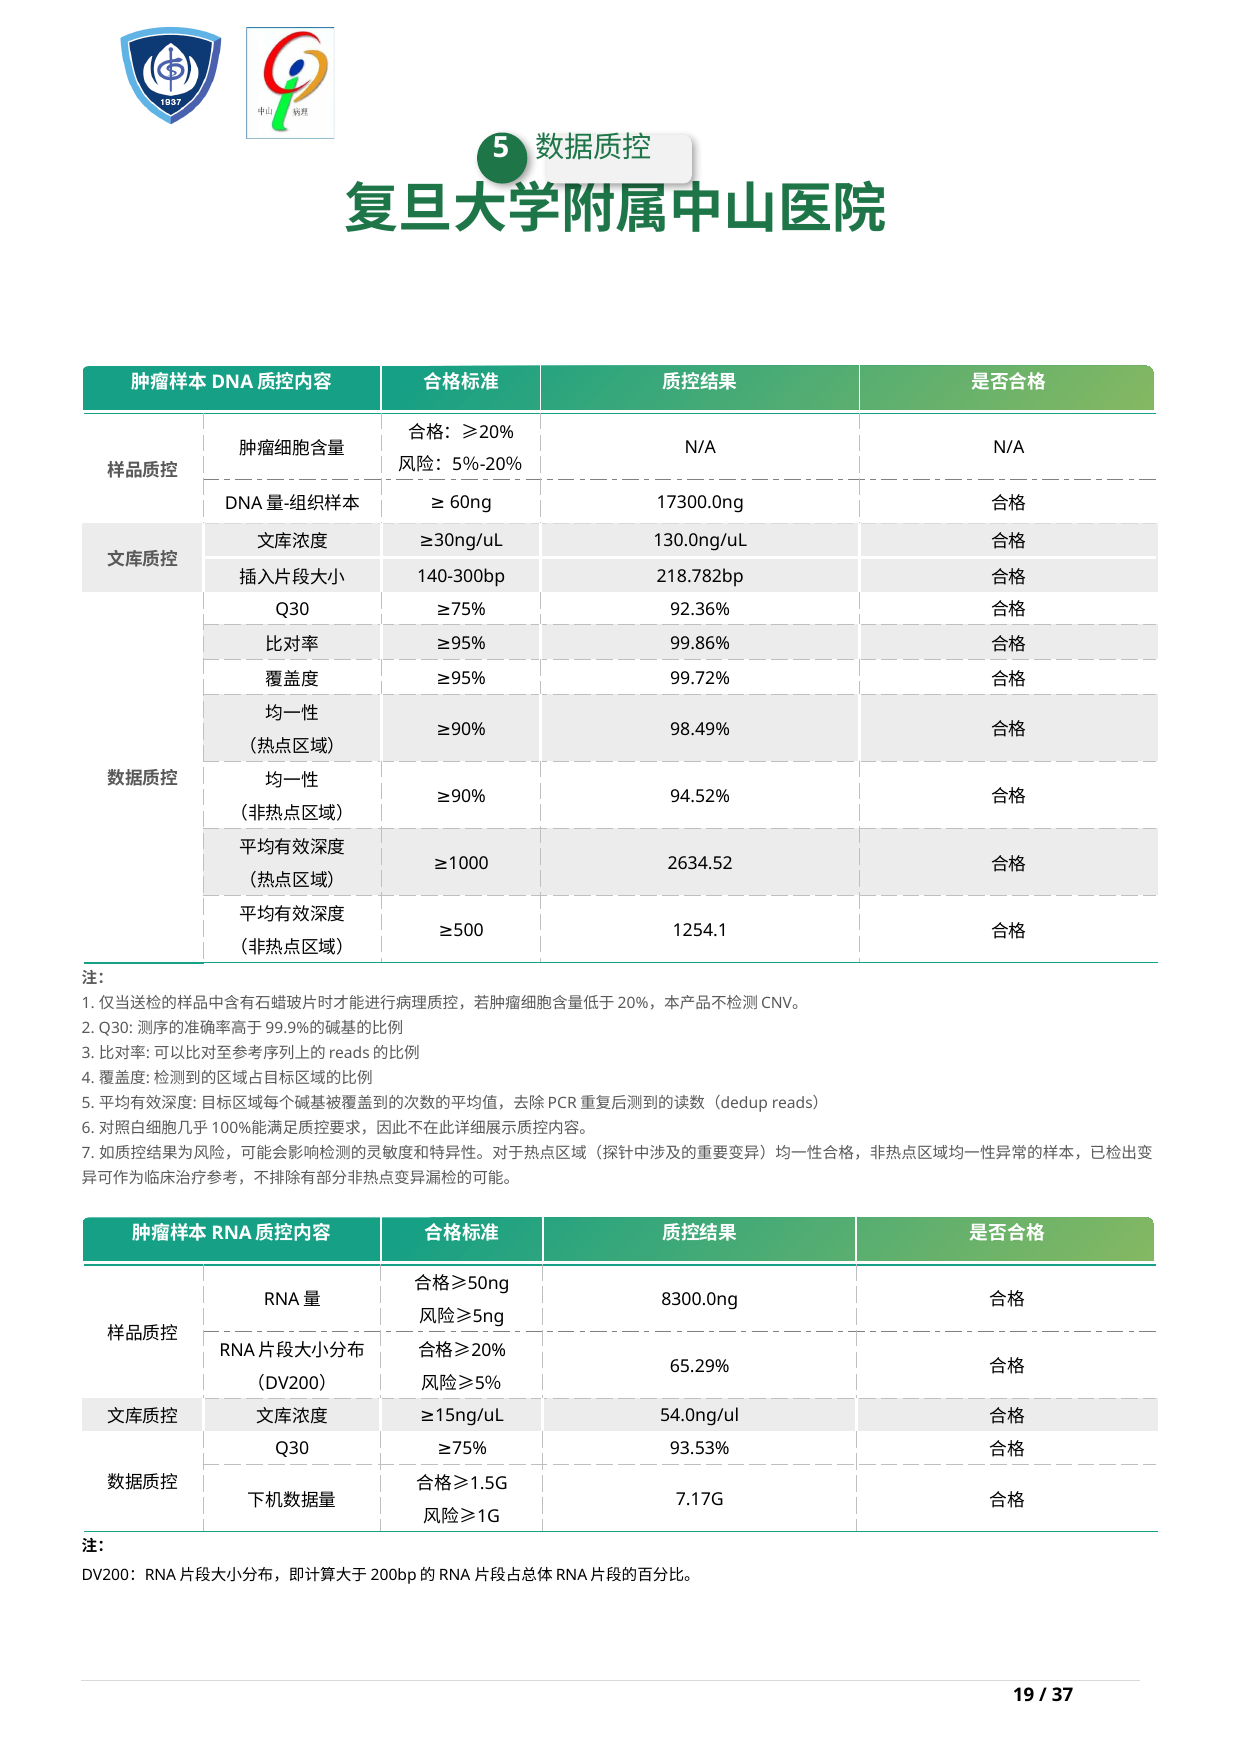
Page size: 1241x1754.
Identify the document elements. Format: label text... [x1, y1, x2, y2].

table_cell 数据质控 [82, 592, 203, 962]
table_cell 样品质控 [82, 413, 203, 523]
table_cell 平均有效深度 （非热点区域） [203, 895, 381, 962]
table_cell 合格 [861, 694, 1158, 761]
table_cell 肿瘤细胞含量 [203, 414, 381, 479]
table_cell ≥15ng/uL [382, 1398, 541, 1431]
text 4. 覆盖度: 检测到的区域占目标区域的比例 [81, 1064, 1159, 1089]
table_cell 文库浓度 [205, 523, 380, 556]
text 3. 比对率: 可以比对至参考序列上的reads的比例 [81, 1039, 1159, 1064]
table_cell 98.49% [542, 694, 858, 761]
table_cell 合格：≥20% 风险：5％-20％ [381, 414, 541, 479]
table_header 质控结果 [541, 364, 859, 410]
text 1. 仅当送检的样品中含有石蜡玻片时才能进行病理质控，若肿瘤细胞含量低于20%，本产品不检测CNV。 [81, 989, 1159, 1014]
table_cell 合格 [856, 1331, 1158, 1398]
table_cell 合格 [859, 828, 1158, 895]
table_cell RNA量 [203, 1266, 381, 1331]
table_cell N/A [859, 413, 1158, 479]
table_cell ≥75% [381, 592, 541, 624]
table_cell 下机数据量 [203, 1464, 381, 1531]
text DV200：RNA片段大小分布，即计算大于 200bp的 RNA 片段占总体RNA片段的百分比。 [81, 1557, 1159, 1589]
text 6. 对照白细胞几乎100%能满足质控要求，因此不在此详细展示质控内容。 [81, 1114, 1159, 1139]
table_cell 覆盖度 [203, 659, 381, 693]
table_cell 样品质控 [82, 1264, 203, 1398]
table_cell 17300.0ng [541, 479, 859, 523]
table_cell 合格≥20% 风险≥5％ [381, 1331, 543, 1398]
table_cell ≥1000 [381, 828, 541, 895]
table_cell 插入片段大小 [205, 559, 380, 592]
table_cell ≥95% [383, 624, 539, 659]
table_cell 65.29% [543, 1331, 856, 1398]
table_cell 合格 [856, 1264, 1158, 1331]
table_cell 合格 [859, 479, 1158, 523]
text 5. 平均有效深度: 目标区域每个碱基被覆盖到的次数的平均值，去除PCR重复后测到的读数（dedup reads） [81, 1089, 1159, 1114]
table_cell 7.17G [543, 1464, 856, 1531]
table_cell 平均有效深度 （热点区域） [203, 828, 381, 895]
table_header 是否合格 [857, 1216, 1157, 1261]
table_cell 均一性 （非热点区域） [203, 761, 381, 828]
table_cell ≥500 [381, 895, 541, 962]
table_header 肿瘤样本 DNA质控内容 [83, 364, 380, 410]
table_cell 合格 [856, 1464, 1158, 1531]
table_cell 文库质控 [82, 523, 202, 592]
table_cell 合格≥50ng 风险≥5ng [381, 1266, 543, 1331]
picture [86, 24, 335, 139]
table_cell 130.0ng/uL [542, 523, 858, 556]
table_cell ≥ 60ng [381, 479, 541, 523]
table_header 合格标准 [382, 364, 540, 410]
table_cell 2634.52 [541, 828, 859, 895]
table_header 是否合格 [860, 364, 1157, 410]
text 注： [81, 964, 1159, 989]
table_cell 93.53% [543, 1431, 856, 1464]
table_cell 合格 [859, 761, 1158, 828]
table_cell N/A [541, 414, 859, 479]
table_cell RNA片段大小分布（DV200） [203, 1331, 381, 1398]
text 6 [81, 167, 1159, 362]
table_cell ≥75% [381, 1431, 543, 1464]
table_cell 数据质控 [82, 1431, 203, 1531]
table_cell 合格 [859, 895, 1158, 962]
table_cell 比对率 [203, 624, 380, 659]
table_header 肿瘤样本RNA质控内容 [83, 1216, 380, 1261]
table_header 合格标准 [382, 1216, 542, 1261]
table_cell 合格 [861, 523, 1158, 556]
table_cell 合格 [858, 1398, 1158, 1431]
text 7. 如质控结果为风险，可能会影响检测的灵敏度和特异性。对于热点区域（探针中涉及的重要变异）均一性合格，非热点区域均一性异常的样本，已检出变异可作为临床治疗参考，不排除有部分非热点变异漏检的可能。 [81, 1139, 1159, 1189]
table_cell 92.36% [541, 592, 859, 624]
table_cell DNA量-组织样本 [203, 479, 381, 523]
table_cell 合格 [861, 624, 1158, 659]
table_cell 1254.1 [541, 895, 859, 962]
table_cell 94.52% [541, 761, 859, 828]
table_cell Q30 [203, 592, 381, 624]
table_cell 99.72% [541, 659, 859, 693]
table_cell 合格 [859, 592, 1158, 624]
table_cell Q30 [203, 1431, 381, 1464]
text 注： [81, 1532, 1159, 1557]
table_cell 8300.0ng [543, 1266, 856, 1331]
table_cell 54.0ng/ul [544, 1398, 855, 1431]
text 2. Q30: 测序的准确率高于99.9%的碱基的比例 [81, 1014, 1159, 1039]
table_cell 合格 [861, 556, 1158, 592]
table_cell 合格 [856, 1431, 1158, 1464]
table_cell 合格 [859, 659, 1158, 693]
table_cell 99.86% [542, 624, 858, 659]
table_header 质控结果 [544, 1216, 855, 1261]
table_cell ≥90% [383, 694, 539, 761]
table_cell ≥95% [381, 659, 541, 693]
table_cell 均一性 （热点区域） [203, 694, 380, 761]
table_cell ≥90% [381, 761, 541, 828]
table_cell 218.782bp [542, 559, 858, 592]
table_cell 文库浓度 [205, 1398, 379, 1431]
table_cell 合格≥1.5G 风险≥1G [381, 1464, 543, 1531]
table_cell ≥30ng/uL [383, 523, 539, 556]
table_cell 140-300bp [383, 559, 539, 592]
table_cell 文库质控 [82, 1398, 202, 1431]
